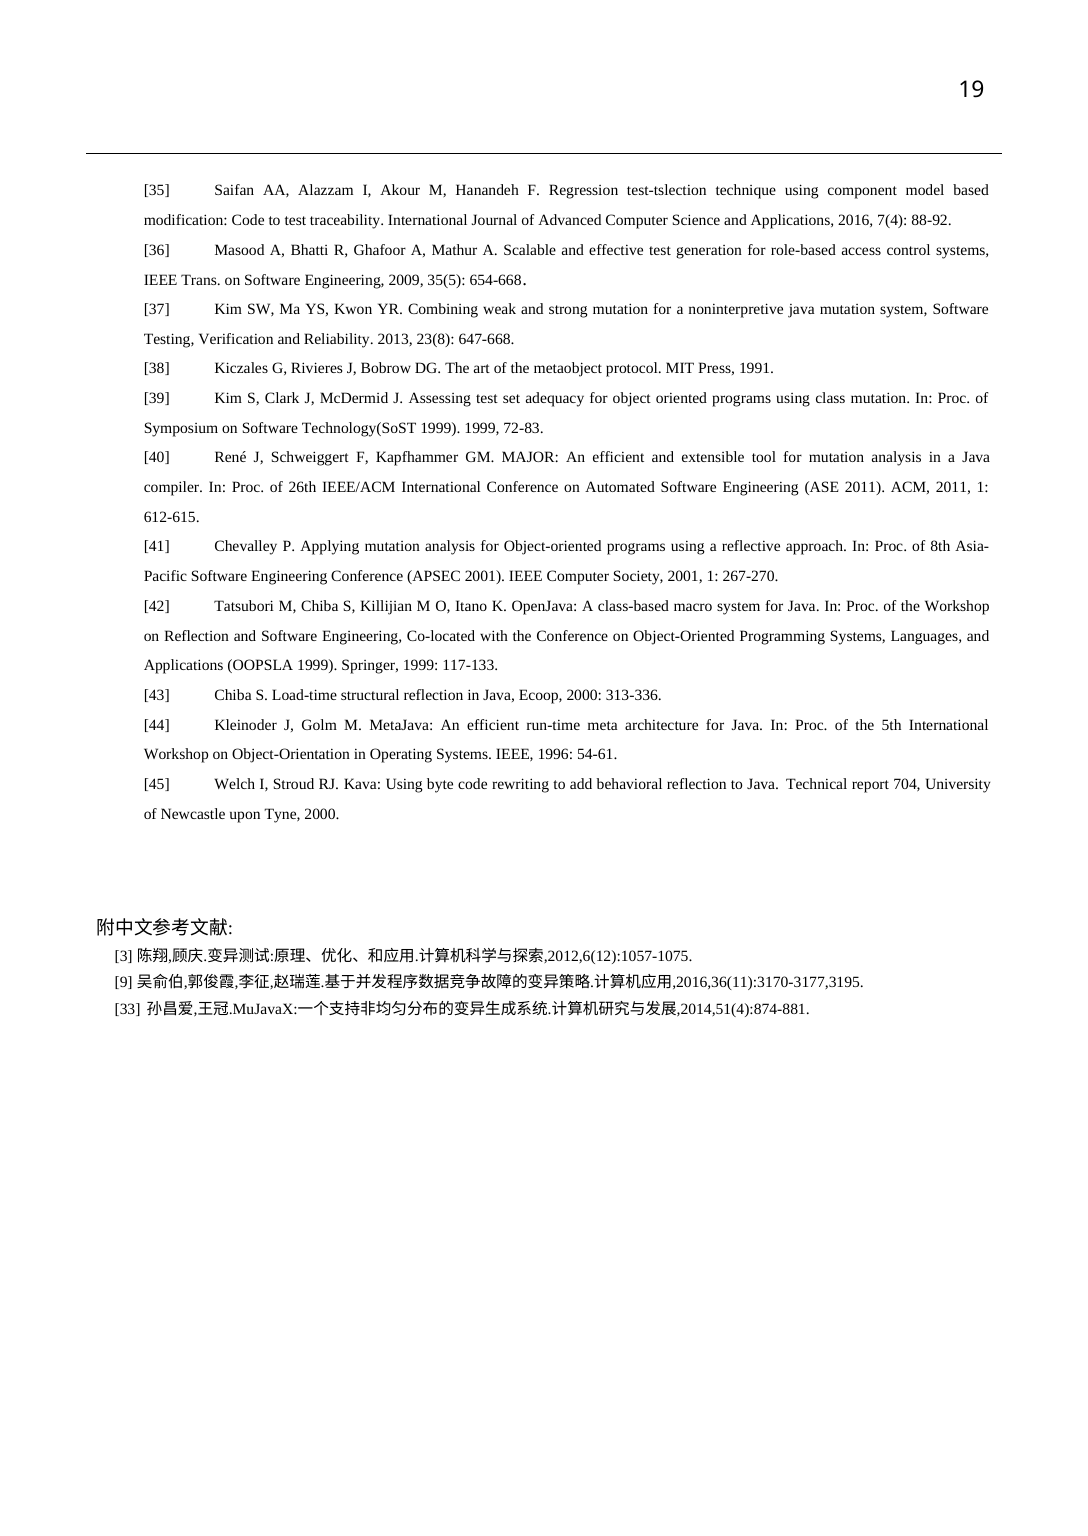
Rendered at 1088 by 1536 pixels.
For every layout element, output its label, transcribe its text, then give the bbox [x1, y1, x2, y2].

text Kim S, Clark J, McDermid J. Assessing test set adequacy for object oriented programs using class mutation. In: Proc. of Symposium on Software Technology(SoST 1999). 1999, 72-83. [138, 383, 991, 442]
text Kiczales G, Rivieres J, Bobrow DG. The art of the metaobject protocol. MIT Press, 1991. [138, 353, 991, 383]
text Kim SW, Ma YS, Kwon YR. Combining weak and strong mutation for a noninterpretive java mutation system, Software Testing, Verification and Reliability. 2013, 23(8): 647-668. [138, 294, 991, 353]
text 附中文参考文献: [96, 913, 991, 940]
text Chiba S. Load-time structural reflection in Java, Ecoop, 2000: 313-336. [214, 680, 991, 709]
text Saifan AA, Alazzam I, Akour M, Hanandeh F. Regression test-tslection technique using component model based modification: Code to test traceability. International Journal of Advanced Computer Science and Applications, 2016, 7(4): 88-92. [138, 175, 991, 234]
text Chevalley P. Applying mutation analysis for Object-oriented programs using a reflective approach. In: Proc. of 8th Asia-Pacific Software Engineering Conference (APSEC 2001). IEEE Computer Society, 2001, 1: 267-270. [138, 531, 991, 591]
text Tatsubori M, Chiba S, Killijian M O, Itano K. OpenJava: A class-based macro system for Java. In: Proc. of the Workshop on Reflection and Software Engineering, Co-located with the Conference on Object-Oriented Programming Systems, Languages, and Applications (OOPSLA 1999). Springer, 1999: 117-133. [138, 591, 991, 680]
text [9] 吴俞伯,郭俊霞,李征,赵瑞莲.基于并发程序数据竞争故障的变异策略.计算机应用,2016,36(11):3170-3177,3195. [114, 967, 991, 993]
text Kleinoder J, Golm M. MetaJava: An efficient run-time meta architecture for Java. In: Proc. of the 5th International Workshop on Object-Orientation in Operating Systems. IEEE, 1996: 54-61. [138, 709, 991, 769]
text Welch I, Stroud RJ. Kava: Using byte code rewriting to add behavioral reflection to Java. Technical report 704, University of Newcastle upon Tyne, 2000. [138, 769, 991, 828]
text Masood A, Bhatti R, Ghafoor A, Mathur A. Scalable and effective test generation for role-based access control systems, IEEE Trans. on Software Engineering, 2009, 35(5): 654-668. [138, 234, 991, 294]
text René J, Schweiggert F, Kapfhammer GM. MAJOR: An efficient and extensible tool for mutation analysis in a Java compiler. In: Proc. of 26th IEEE/ACM International Conference on Automated Software Engineering (ASE 2011). ACM, 2011, 1: 612-615. [138, 442, 991, 531]
text [3] 陈翔,顾庆.变异测试:原理、优化、和应用.计算机科学与探索,2012,6(12):1057-1075. [114, 940, 991, 967]
text [33] 孙昌爱,王冠.MuJavaX:一个支持非均匀分布的变异生成系统.计算机研究与发展,2014,51(4):874-881. [114, 993, 991, 1020]
